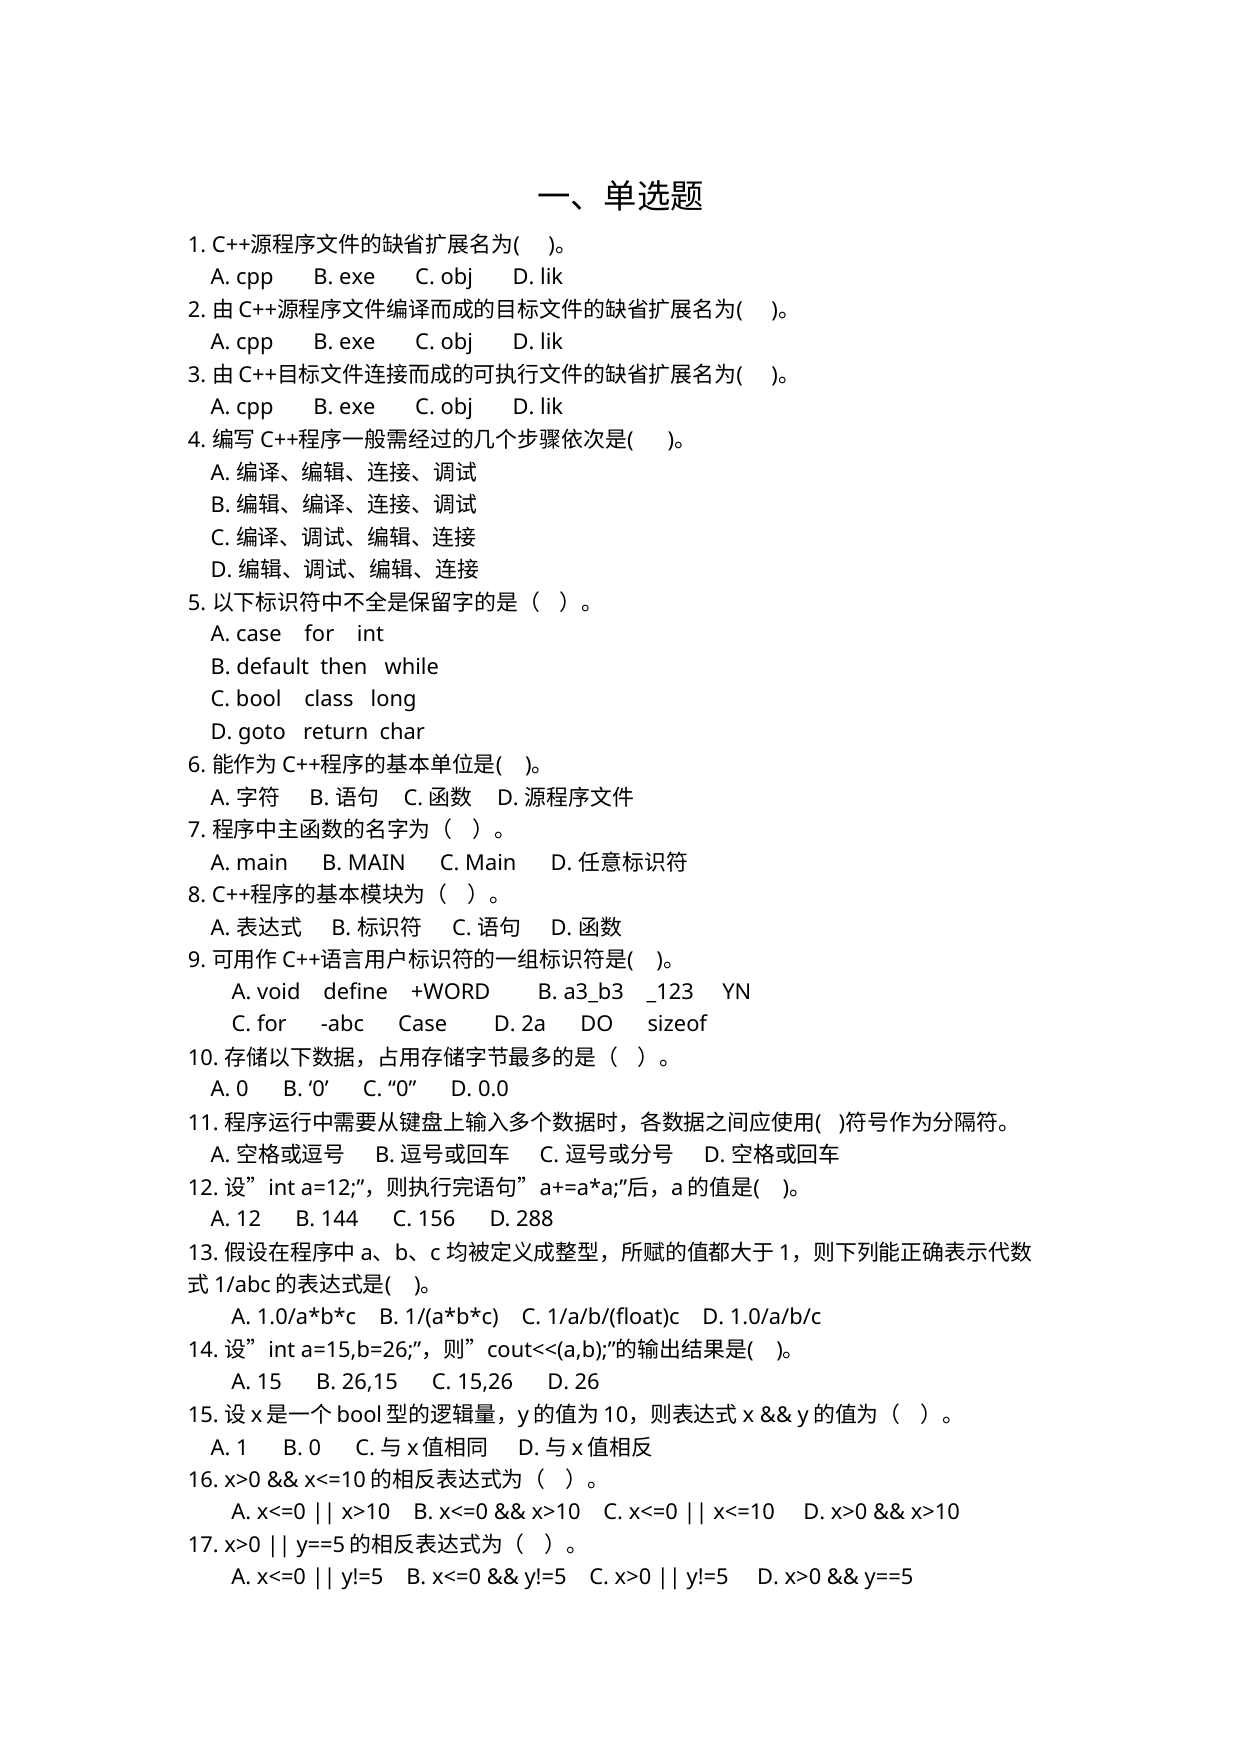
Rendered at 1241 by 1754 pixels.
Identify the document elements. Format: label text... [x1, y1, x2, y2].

text B. default then while [188, 649, 1053, 682]
text 8. C++程序的基本模块为（ ）。 [188, 877, 1053, 909]
text 5. 以下标识符中不全是保留字的是（ ）。 [188, 584, 1053, 617]
text 16. x>0 && x<=10的相反表达式为（ ）。 [188, 1462, 1053, 1494]
text C. bool class long [188, 682, 1053, 714]
text A. case for int [188, 617, 1053, 649]
text 3. 由C++目标文件连接而成的可执行文件的缺省扩展名为( )。 [188, 357, 1053, 389]
text A. main B. MAIN C. Main D. 任意标识符 [188, 844, 1053, 877]
text A. 表达式 B. 标识符 C. 语句 D. 函数 [188, 909, 1053, 942]
text A. cpp B. exe C. obj D. lik [188, 324, 1053, 357]
text 9. 可用作C++语言用户标识符的一组标识符是( )。 [188, 942, 1053, 974]
text 一、单选题 [187, 162, 1053, 227]
text 15. 设x是一个bool型的逻辑量，y的值为10，则表达式 x && y的值为（ ）。 [188, 1397, 1053, 1429]
text C. for -abc Case D. DO sizeof [231, 1007, 1053, 1039]
text A. 空格或逗号 B. 逗号或回车 C. 逗号或分号 D. 空格或回车 [188, 1137, 1053, 1169]
text A. 1.0/a*b*c B. 1/(a*b*c) C. 1/a/b/(float)c D. 1.0/a/b/c [188, 1299, 1053, 1332]
text D. 编辑、调试、编辑、连接 [188, 552, 1053, 584]
text A. x<=0 || x>10 B. x<=0 && x>10 C. x<=0 || x<=10 D. x>0 && x>10 [188, 1494, 1053, 1527]
text A. 字符 B. 语句 C. 函数 D. 源程序文件 [188, 779, 1053, 812]
text A. cpp B. exe C. obj D. lik [188, 259, 1053, 292]
text A. 0 B. ‘ C. “ D. 0.0 [188, 1072, 1053, 1104]
text A. 15 B. 26,. 15,26 D. 26 [188, 1364, 1053, 1397]
text 10. 存储以下数据，占用存储字节最多的是（ ）。 [188, 1039, 1053, 1072]
text D. goto return char [188, 714, 1053, 747]
text 7. 程序中主函数的名字为（ ）。 [188, 812, 1053, 844]
text A. x<=0 || y!=5 B. x<=0 && y!=5 C. x>0 || y!=5 D. x>0 && y==5 [188, 1559, 1053, 1592]
text 2. 由C++源程序文件编译而成的目标文件的缺省扩展名为( )。 [188, 292, 1053, 324]
text C. 编译、调试、编辑、连接 [188, 519, 1053, 552]
text A. 1 B. . 与x值相同 D. 与x值相反 [188, 1429, 1053, 1462]
text 11. 程序运行中需要从键盘上输入多个数据时，各数据之间应使用( )符号作为分隔符。 [188, 1104, 1053, 1137]
text 1. C++源程序文件的缺省扩展名为( )。 [188, 227, 1053, 259]
text 12. 设”int a=12;”，则执行完语句”a+=a*a;”后，a的值是( )。 [188, 1169, 1053, 1202]
text 13. 假设在程序中 a、b、c 均被定义成整型，所赋的值都大于1，则下列能正确表示代数式1/abc的表达式是( )。 [188, 1234, 1053, 1299]
text B. 编辑、编译、连接、调试 [188, 487, 1053, 519]
text 6. 能作为C++程序的基本单位是( )。 [188, 747, 1053, 779]
text A. 编译、编辑、连接、调试 [188, 454, 1053, 487]
text A. cpp B. exe C. obj D. lik [188, 389, 1053, 422]
text A. void define +WORD B. a3_b3 _123 YN [231, 974, 1053, 1007]
text 4. 编写C++程序一般需经过的几个步骤依次是( )。 [188, 422, 1053, 454]
text 14. 设”int a=15,b=26;”，则”cout<<(a,b);”的输出结果是( )。 [188, 1332, 1053, 1364]
text A. 12 B. . 156 D. 288 [188, 1202, 1053, 1234]
text 17. x>0 || y==5的相反表达式为（ ）。 [188, 1527, 1053, 1559]
